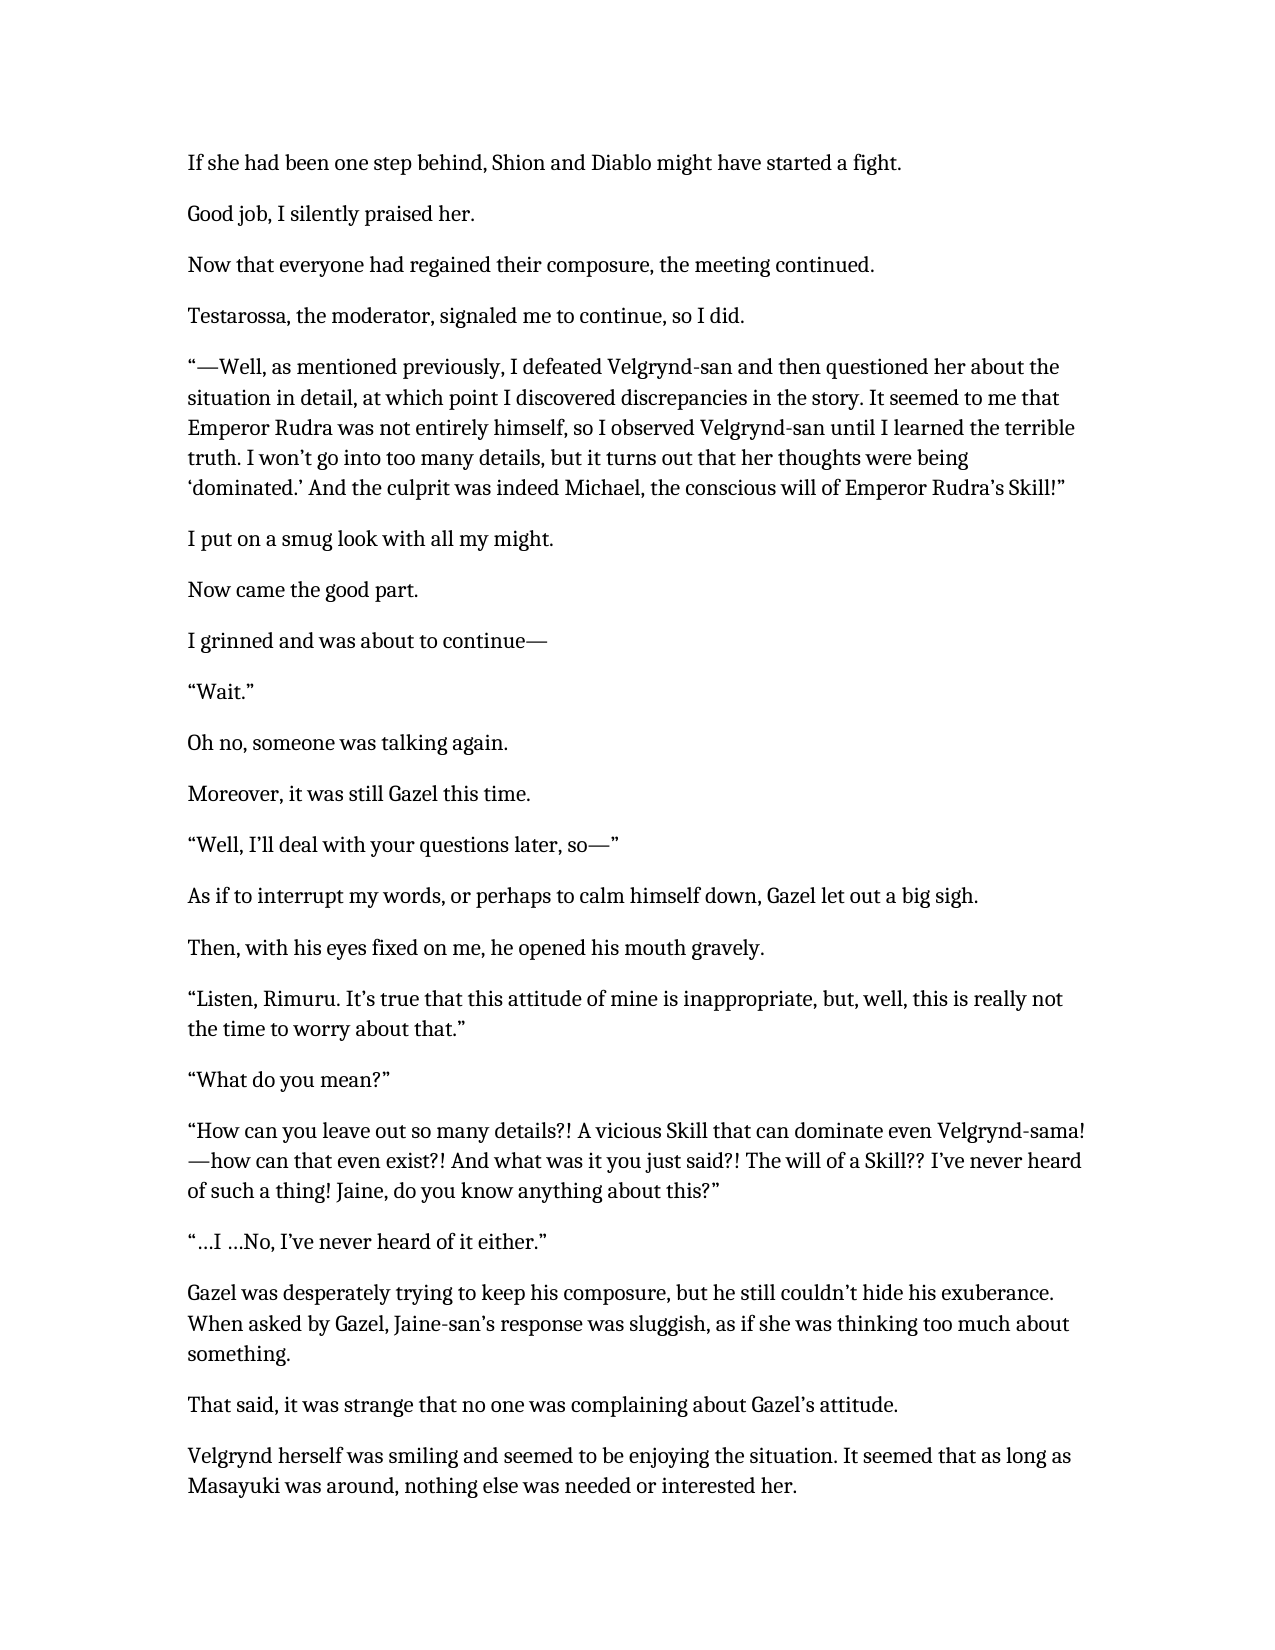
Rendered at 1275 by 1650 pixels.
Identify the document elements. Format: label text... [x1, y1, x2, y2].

text “—Well, as mentioned previously, I defeated Velgrynd-san and then questioned her about the situation in detail, at which point I discovered discrepancies in the story. It seemed to me that Emperor Rudra was not entirely himself, so I observed Velgrynd-san until I learned the terrible truth. I won’t go into too many details, but it turns out that her thoughts were being ‘dominated.’ And the culprit was indeed Michael, the conscious will of Emperor Rudra’s Skill!” [187, 354, 1087, 501]
text “How can you leave out so many details?! A vicious Skill that can dominate even Velgrynd-sama!—how can that even exist?! And what was it you just said?! The will of a Skill?? I’ve never heard of such a thing! Jaine, do you know anything about this?” [187, 1118, 1087, 1204]
text Moreover, it was still Gazel this time. [187, 781, 1087, 808]
text Now that everyone had regained their composure, the meeting continued. [187, 252, 1087, 278]
text “Listen, Rimuru. It’s true that this attitude of mine is inappropriate, but, well, this is really not the time to worry about that.” [187, 985, 1087, 1042]
text “Well, I’ll deal with your questions later, so—” [187, 832, 1087, 859]
text As if to interrupt my words, or perhaps to calm himself down, Gazel let out a big sigh. [187, 883, 1087, 910]
text Oh no, someone was talking again. [187, 730, 1087, 757]
text I put on a smug look with all my might. [187, 526, 1087, 552]
text “…I …No, I’ve never heard of it either.” [187, 1229, 1087, 1256]
text That said, it was strange that no one was complaining about Gazel’s attitude. [187, 1392, 1087, 1418]
text Good job, I silently praised her. [187, 201, 1087, 227]
text Now came the good part. [187, 577, 1087, 603]
text Velgrynd herself was smiling and seemed to be enjoying the situation. It seemed that as long as Masayuki was around, nothing else was needed or interested her. [187, 1443, 1087, 1499]
text “Wait.” [187, 679, 1087, 706]
text Then, with his eyes fixed on me, he opened his mouth gravely. [187, 934, 1087, 961]
text I grinned and was about to continue— [187, 628, 1087, 654]
text Testarossa, the moderator, signaled me to continue, so I did. [187, 303, 1087, 329]
text If she had been one step behind, Shion and Diablo might have started a fight. [187, 150, 1087, 176]
text “What do you mean?” [187, 1067, 1087, 1093]
text Gazel was desperately trying to keep his composure, but he still couldn’t hide his exuberance. When asked by Gazel, Jaine-san’s response was sluggish, as if she was thinking too much about something. [187, 1280, 1087, 1367]
